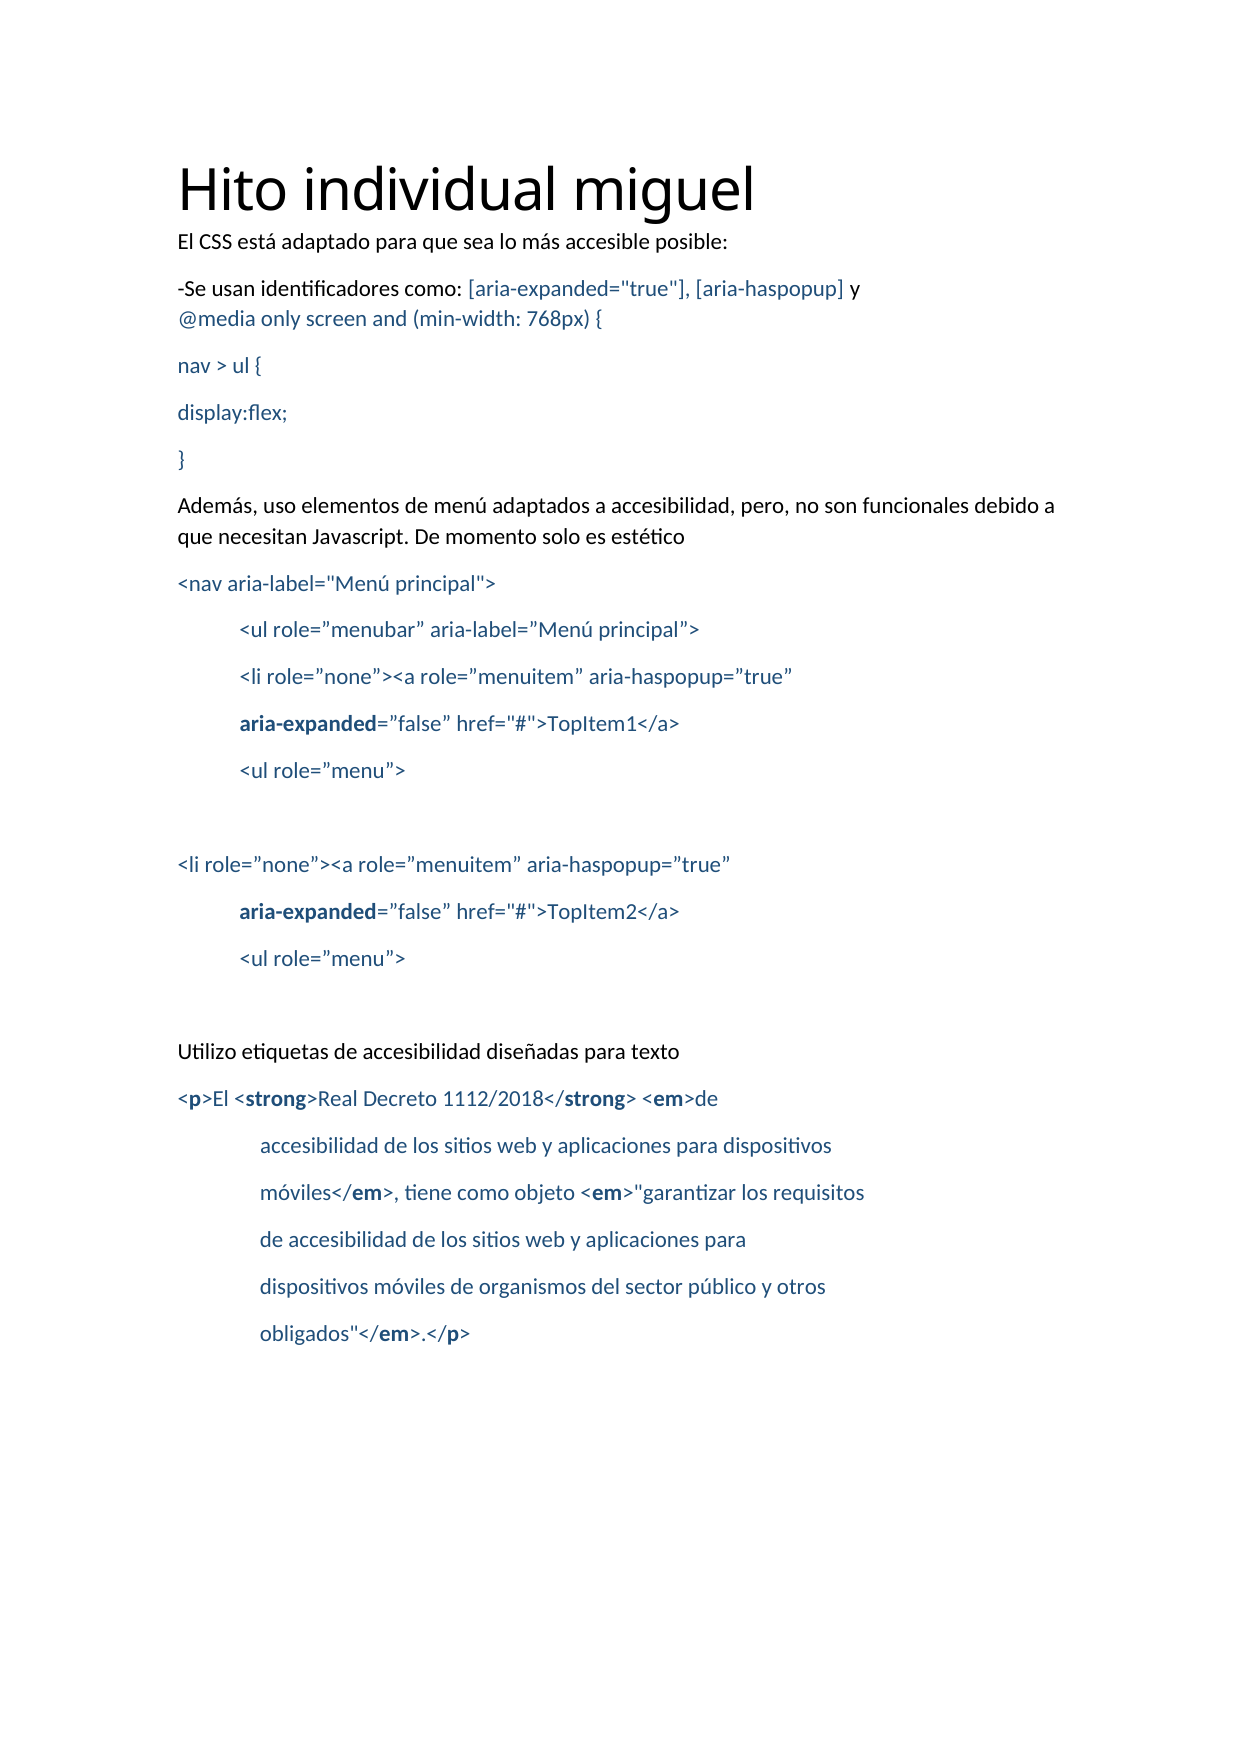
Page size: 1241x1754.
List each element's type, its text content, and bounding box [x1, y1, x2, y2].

text display:flex; [177, 398, 1063, 426]
text El CSS está adaptado para que sea lo más accesible posible: [177, 227, 1063, 255]
text móviles</em>, tiene como objeto <em>"garantizar los requisitos [177, 1178, 1063, 1206]
text de accesibilidad de los sitios web y aplicaciones para [177, 1225, 1063, 1253]
text Utilizo etiquetas de accesibilidad diseñadas para texto [177, 1037, 1063, 1066]
text <ul role=”menubar” aria-label=”Menú principal”> [177, 616, 1063, 644]
text Además, uso elementos de menú adaptados a accesibilidad, pero, no son funcionales debido a que necesitan Javascript. De momento solo es estético [177, 492, 1063, 550]
text <nav aria-label="Menú principal"> [177, 569, 1063, 597]
text dispositivos móviles de organismos del sector público y otros [177, 1272, 1063, 1300]
text nav > ul { [177, 351, 1063, 379]
text <ul role=”menu”> [177, 756, 1063, 784]
text -Se usan identificadores como: [aria-expanded="true"], [aria-haspopup] y @media only screen and (min-width: 768px) { [177, 274, 1063, 332]
title Hito individual miguel [177, 148, 1063, 227]
text aria-expanded=”false” href="#">TopItem2</a> [177, 897, 1063, 925]
text <li role=”none”><a role=”menuitem” aria-haspopup=”true” [177, 662, 1063, 691]
text } [177, 445, 1063, 473]
text obligados"</em>.</p> [177, 1319, 1063, 1347]
text <li role=”none”><a role=”menuitem” aria-haspopup=”true” [177, 850, 1063, 878]
text <p>El <strong>Real Decreto 1112/2018</strong> <em>de [177, 1084, 1063, 1112]
text accesibilidad de los sitios web y aplicaciones para dispositivos [177, 1131, 1063, 1159]
text <ul role=”menu”> [177, 944, 1063, 972]
text aria-expanded=”false” href="#">TopItem1</a> [177, 709, 1063, 737]
